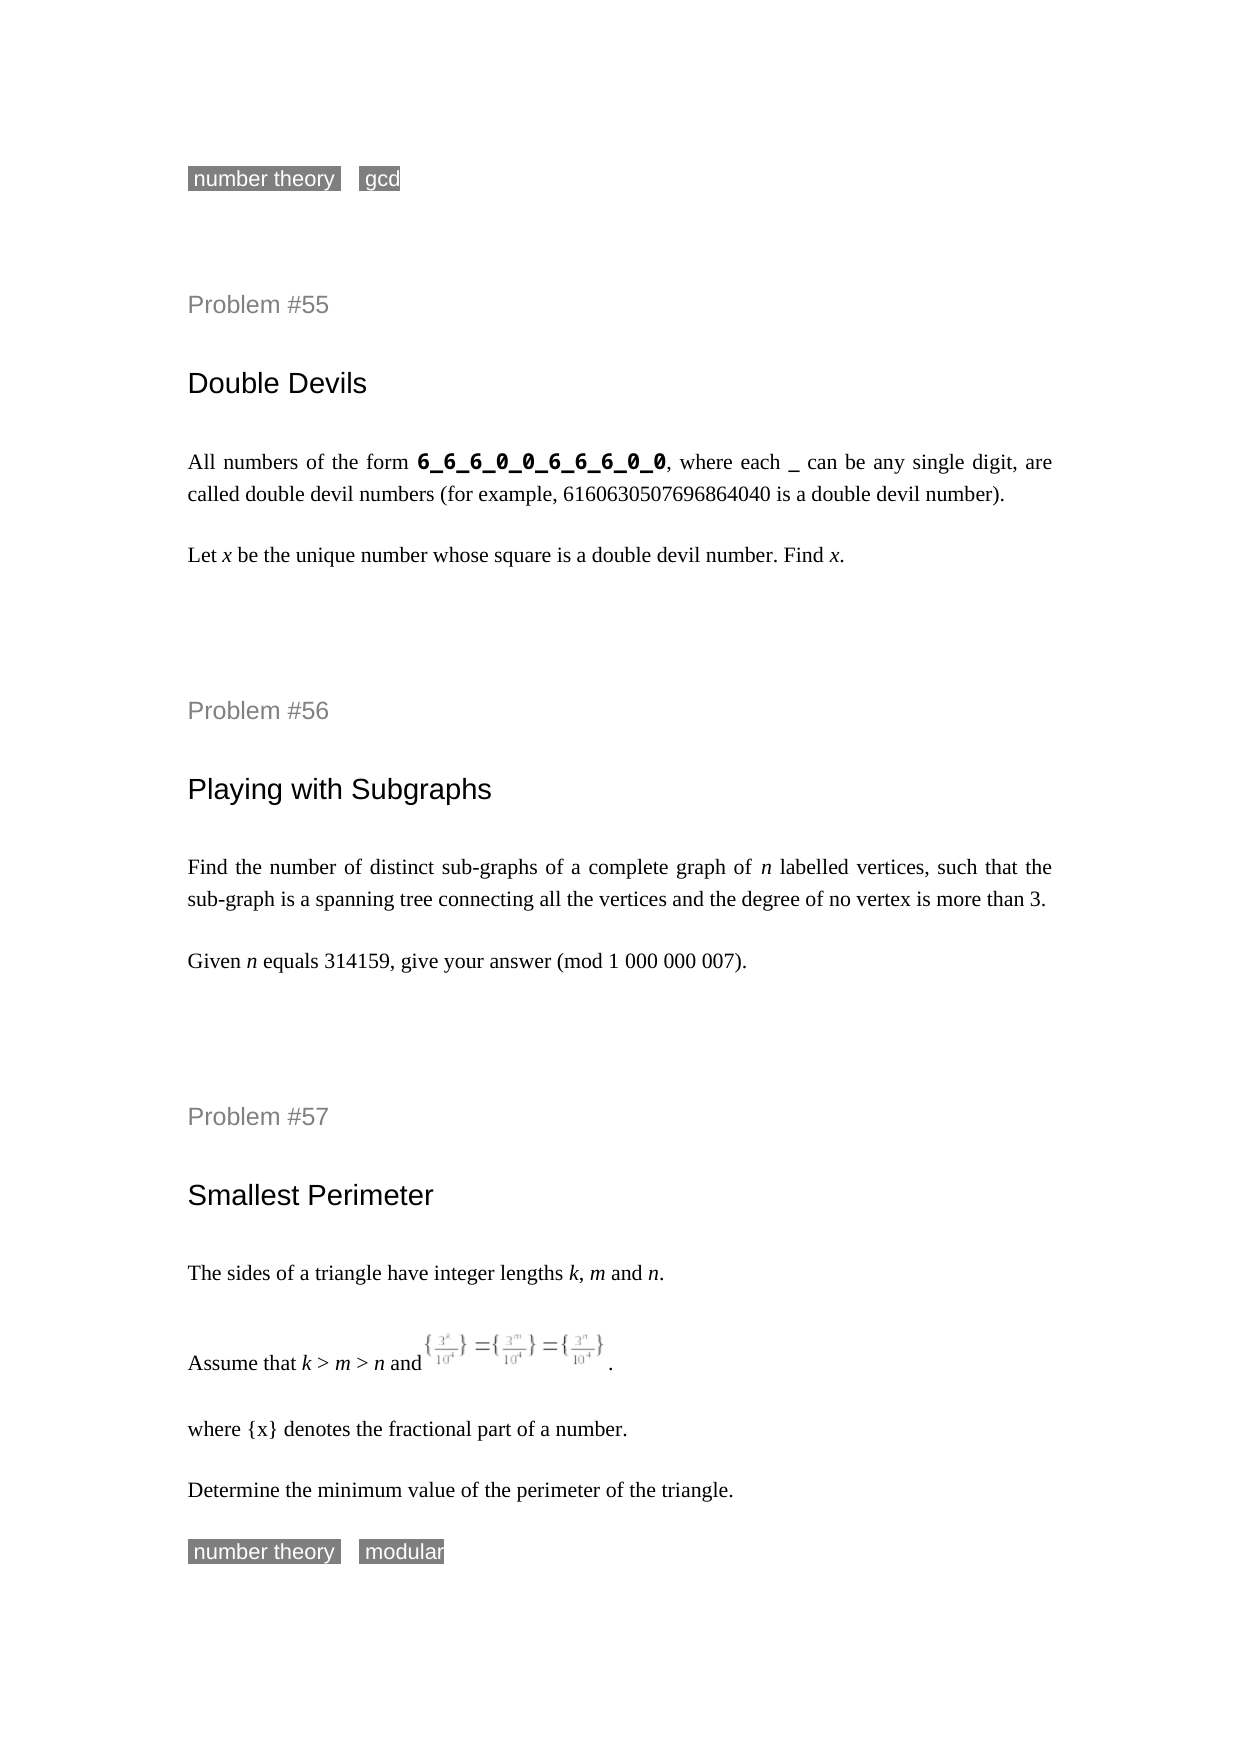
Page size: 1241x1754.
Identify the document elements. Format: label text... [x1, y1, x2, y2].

subtitle Double Devils [187, 350, 1053, 415]
text Problem #56 [187, 694, 1053, 727]
text Problem #57 [187, 1100, 1053, 1133]
text Assume that k > m > n and. [187, 1318, 1053, 1383]
text All numbers of the form 6_6_6_0_0_6_6_6_0_0, where each _ can be any single digit, are called double devil numbers (for example, 6160630507696864040 is a double devil number). [187, 444, 1053, 509]
text Given n equals 314159, give your answer (mod 1 000 000 007). [187, 944, 1053, 977]
text number theory modular [187, 1535, 1053, 1568]
text Determine the minimum value of the perimeter of the triangle. [187, 1474, 1053, 1506]
subtitle Smallest Perimeter [187, 1162, 1053, 1227]
text where {x} denotes the fractional part of a number. [187, 1412, 1053, 1444]
text Find the number of distinct sub-graphs of a complete graph of n labelled vertices, such that the sub-graph is a spanning tree connecting all the vertices and the degree of no vertex is more than 3. [187, 850, 1053, 915]
text Problem #55 [187, 289, 1053, 321]
subtitle Playing with Subgraphs [187, 756, 1053, 821]
text The sides of a triangle have integer lengths k, m and n. [187, 1256, 1053, 1289]
text number theory gcd [187, 162, 1053, 194]
text Let x be the unique number whose square is a double devil number. Find x. [187, 539, 1053, 571]
